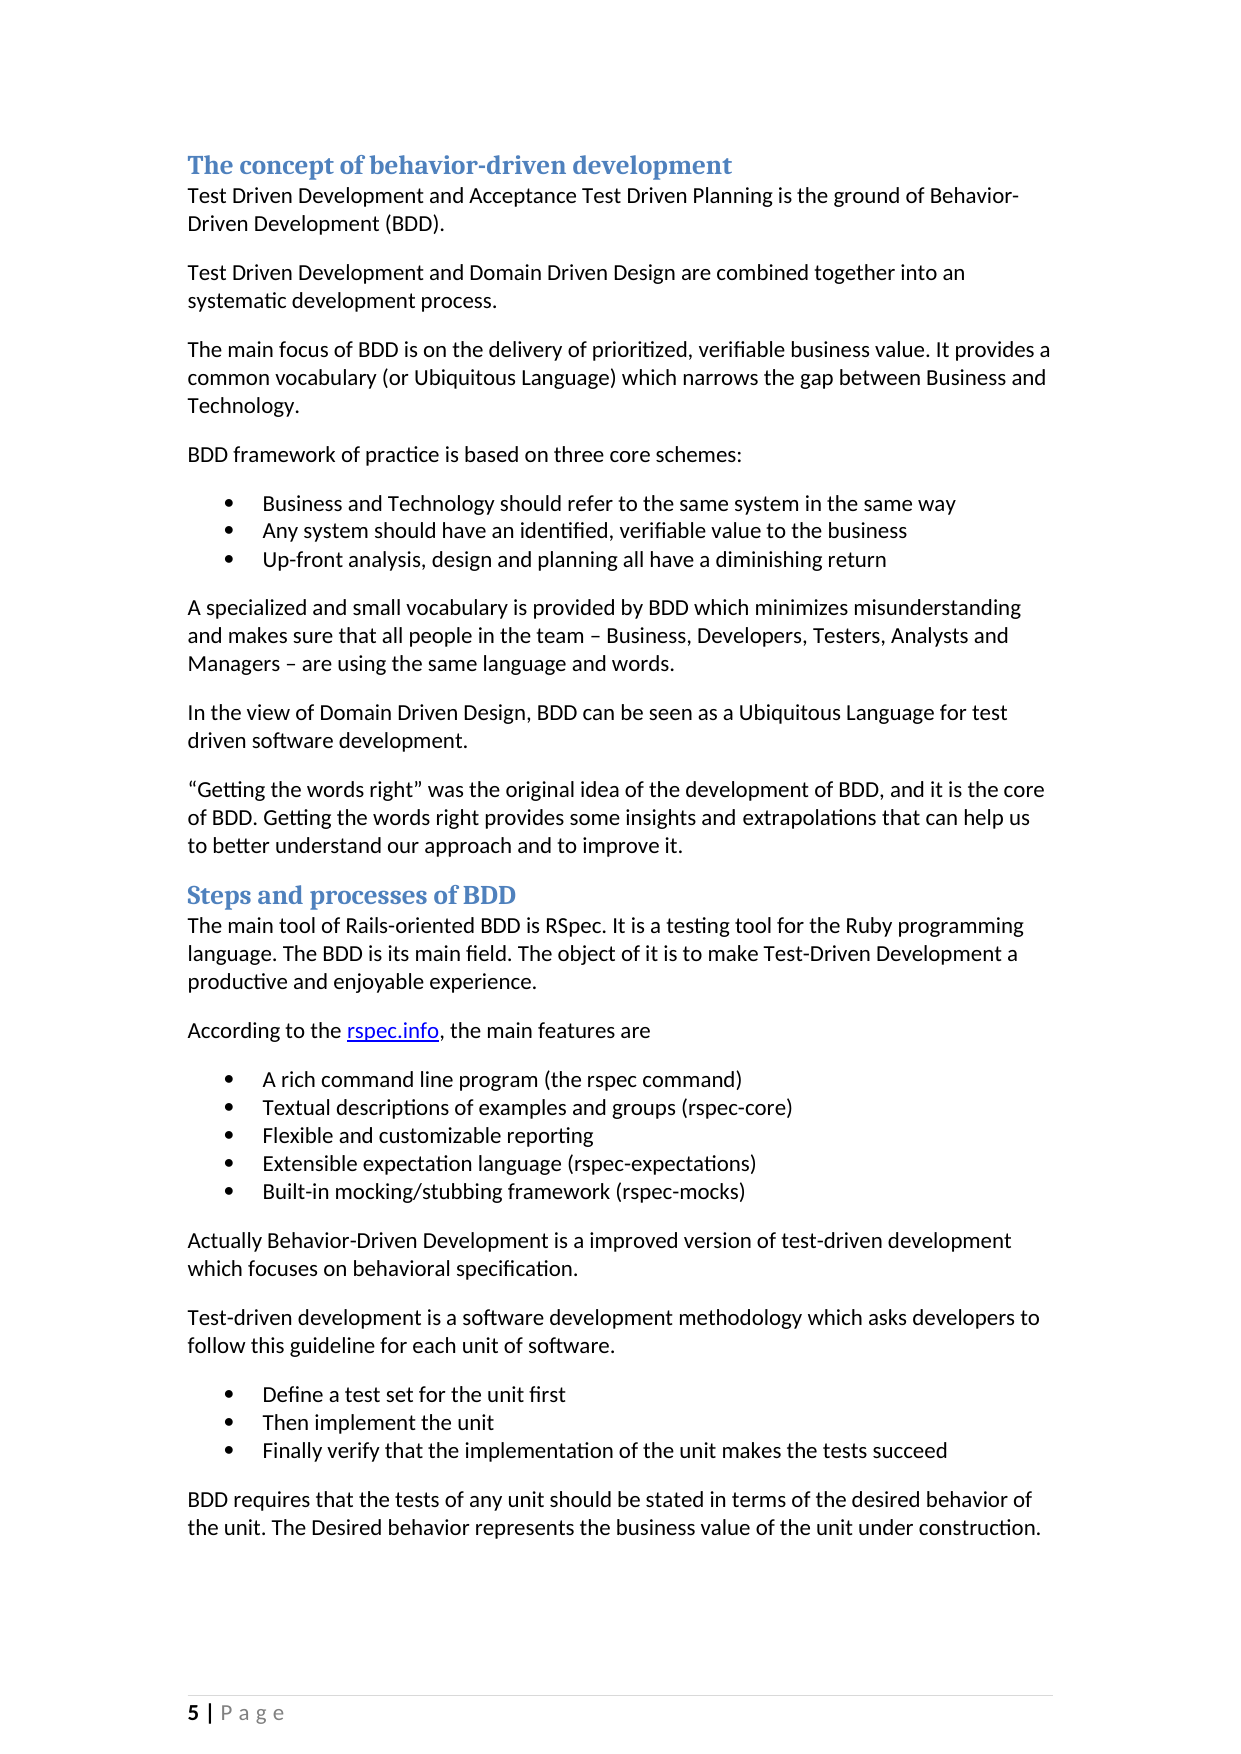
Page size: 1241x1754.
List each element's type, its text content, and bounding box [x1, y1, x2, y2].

text Test Driven Development and Acceptance Test Driven Planning is the ground of Behavior-Driven Development (BDD). [187, 181, 1053, 237]
subtitle Steps and processes of BDD [187, 880, 1053, 911]
text In the view of Domain Driven Design, BDD can be seen as a Ubiquitous Language for test driven software development. [187, 698, 1053, 754]
list Flexible and customizable reporting [225, 1121, 1053, 1149]
list Extensible expectation language (rspec-expectations) [225, 1149, 1053, 1177]
text “Getting the words right” was the original idea of the development of BDD, and it is the core of BDD. Getting the words right provides some insights and extrapolations that can help us to better understand our approach and to improve it. [187, 775, 1053, 859]
text According to the rspec.info, the main features are [187, 1016, 1053, 1044]
list Then implement the unit [225, 1408, 1053, 1436]
text BDD framework of practice is based on three core schemes: [187, 440, 1053, 468]
list Define a test set for the unit first [225, 1380, 1053, 1408]
list A rich command line program (the rspec command) [225, 1065, 1053, 1093]
text BDD requires that the tests of any unit should be stated in terms of the desired behavior of the unit. The Desired behavior represents the business value of the unit under construction. [187, 1485, 1053, 1541]
list Up-front analysis, design and planning all have a diminishing return [225, 545, 1053, 573]
list Textual descriptions of examples and groups (rspec-core) [225, 1093, 1053, 1121]
text Actually Behavior-Driven Development is a improved version of test-driven development which focuses on behavioral specification. [187, 1226, 1053, 1282]
list Any system should have an identified, verifiable value to the business [225, 517, 1053, 545]
list Finally verify that the implementation of the unit makes the tests succeed [225, 1436, 1053, 1464]
text Test Driven Development and Domain Driven Design are combined together into an systematic development process. [187, 258, 1053, 314]
list Business and Technology should refer to the same system in the same way [225, 489, 1053, 517]
list Built-in mocking/stubbing framework (rspec-mocks) [225, 1177, 1053, 1205]
subtitle The concept of behavior-driven development [187, 150, 1053, 181]
text Test-driven development is a software development methodology which asks developers to follow this guideline for each unit of software. [187, 1303, 1053, 1359]
text The main focus of BDD is on the delivery of prioritized, verifiable business value. It provides a common vocabulary (or Ubiquitous Language) which narrows the gap between Business and Technology. [187, 335, 1053, 419]
text The main tool of Rails-oriented BDD is RSpec. It is a testing tool for the Ruby programming language. The BDD is its main field. The object of it is to make Test-Driven Development a productive and enjoyable experience. [187, 911, 1053, 995]
text A specialized and small vocabulary is provided by BDD which minimizes misunderstanding and makes sure that all people in the team – Business, Developers, Testers, Analysts and Managers – are using the same language and words. [187, 593, 1053, 678]
